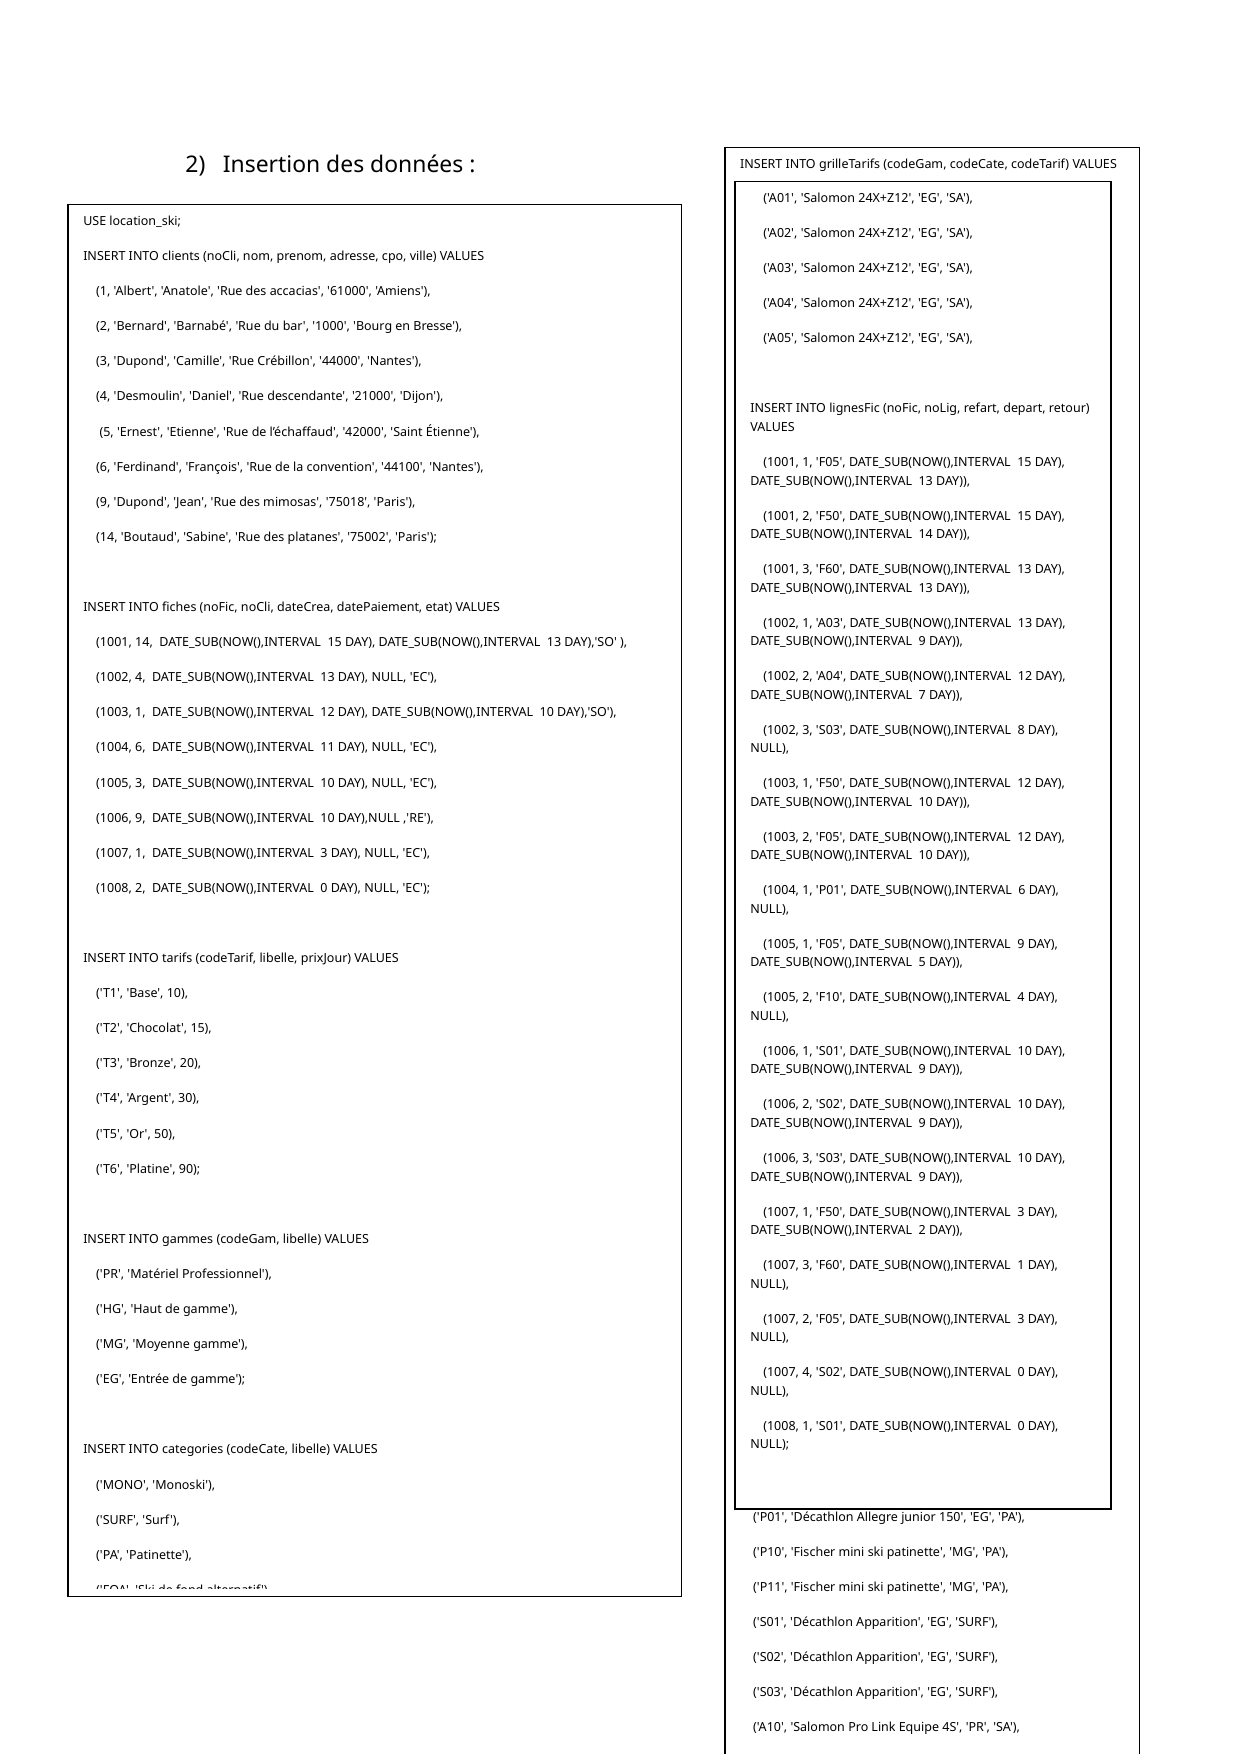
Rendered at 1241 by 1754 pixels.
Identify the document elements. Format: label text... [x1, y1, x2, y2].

list Insertion des données : [185, 148, 724, 179]
